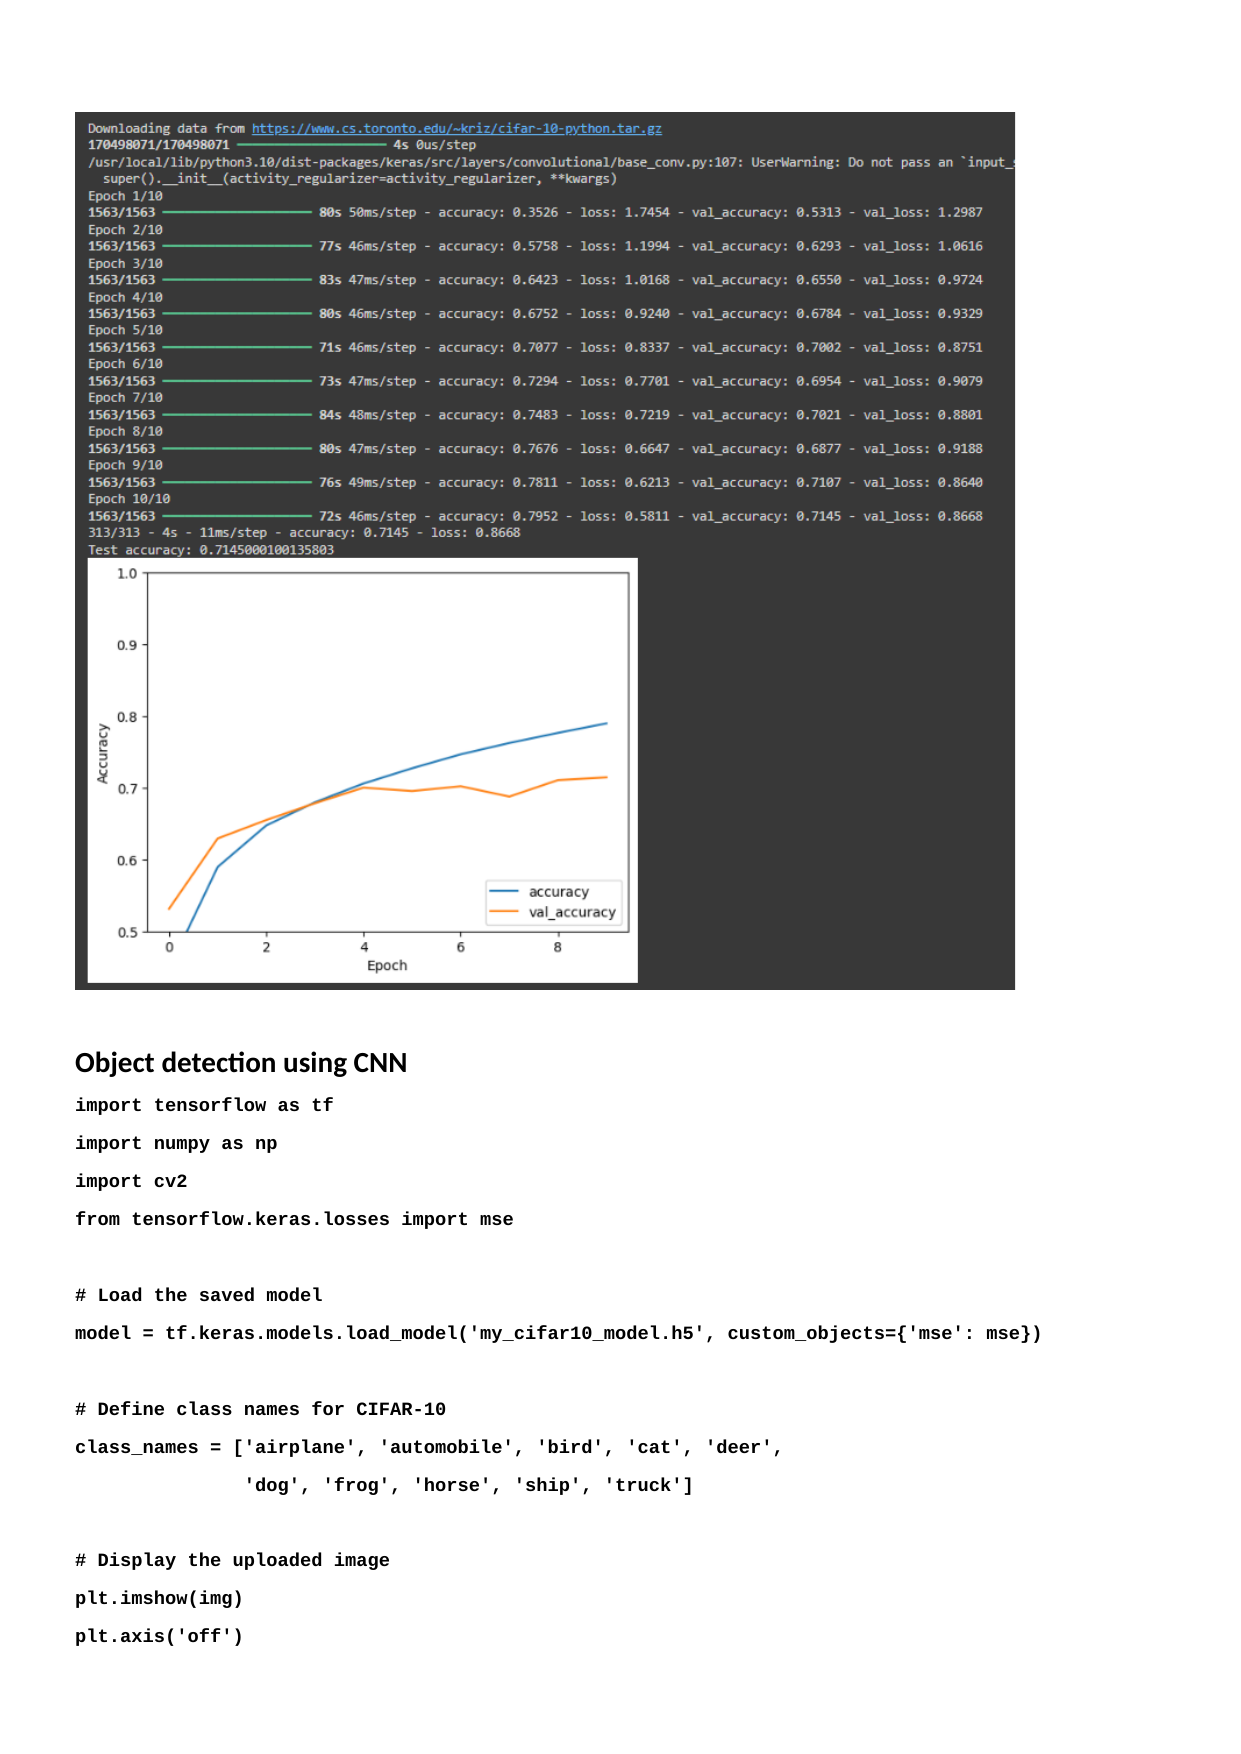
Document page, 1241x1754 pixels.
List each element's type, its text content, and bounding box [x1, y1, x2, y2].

text class_names = ['airplane', 'automobile', 'bird', 'cat', 'deer', [75, 1437, 1165, 1459]
text from tensorflow.keras.losses import mse [75, 1210, 1165, 1231]
text import numpy as np [75, 1134, 1165, 1155]
text import cv2 [75, 1172, 1165, 1193]
text Object detection using CNN [75, 1044, 1165, 1079]
text model = tf.keras.models.load_model('my_cifar10_model.h5', custom_objects={'mse': mse}) [75, 1324, 1165, 1345]
text plt.imshow(img) [75, 1589, 1165, 1610]
text # Load the saved model [75, 1286, 1165, 1307]
text import tensorflow as tf [75, 1096, 1165, 1117]
text # Define class names for CIFAR-10 [75, 1399, 1165, 1421]
text plt.axis('off') [75, 1627, 1165, 1648]
text # Display the uploaded image [75, 1551, 1165, 1572]
picture [75, 112, 1016, 990]
text 'dog', 'frog', 'horse', 'ship', 'truck'] [75, 1475, 1165, 1497]
